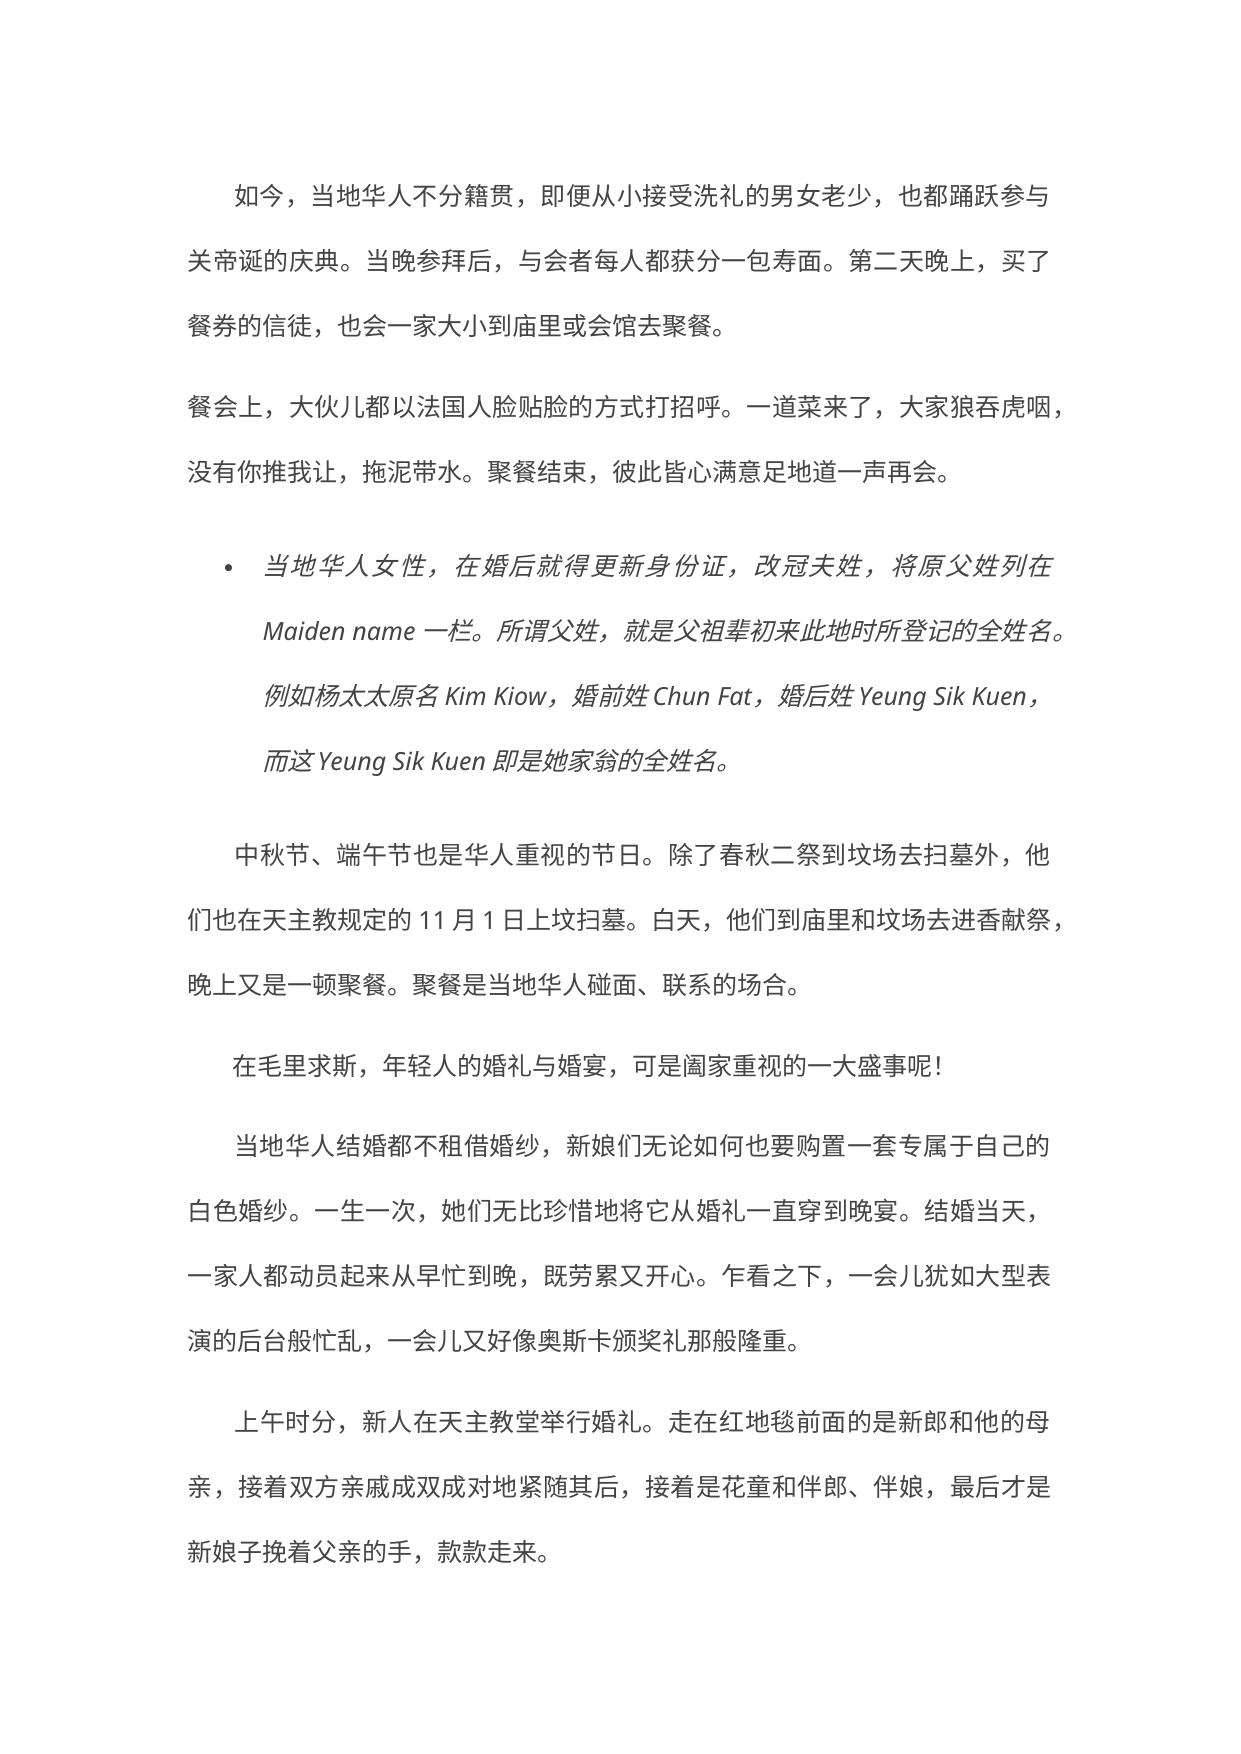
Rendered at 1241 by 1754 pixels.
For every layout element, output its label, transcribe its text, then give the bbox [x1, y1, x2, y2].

text 上午时分，新人在天主教堂举行婚礼。走在红地毯前面的是新郎和他的母亲，接着双方亲戚成双成对地紧随其后，接着是花童和伴郎、伴娘，最后才是新娘子挽着父亲的手，款款走来。 [187, 1388, 1053, 1583]
text 当地华人结婚都不租借婚纱，新娘们无论如何也要购置一套专属于自己的白色婚纱。一生一次，她们无比珍惜地将它从婚礼一直穿到晚宴。结婚当天，一家人都动员起来从早忙到晚，既劳累又开心。乍看之下，一会儿犹如大型表演的后台般忙乱，一会儿又好像奥斯卡颁奖礼那般隆重。 [187, 1112, 1053, 1372]
text 中秋节、端午节也是华人重视的节日。除了春秋二祭到坟场去扫墓外，他们也在天主教规定的11月1日上坟扫墓。白天，他们到庙里和坟场去进香献祭，晚上又是一顿聚餐。聚餐是当地华人碰面、联系的场合。 [187, 821, 1053, 1016]
text 餐会上，大伙儿都以法国人脸贴脸的方式打招呼。一道菜来了，大家狼吞虎咽，没有你推我让，拖泥带水。聚餐结束，彼此皆心满意足地道一声再会。 [187, 373, 1053, 503]
list 当地华人女性，在婚后就得更新身份证，改冠夫姓，将原父姓列在Maiden name一栏。所谓父姓，就是父祖辈初来此地时所登记的全姓名。例如杨太太原名Kim Kiow，婚前姓Chun Fat，婚后姓Yeung Sik Kuen，而这Yeung Sik Kuen即是她家翁的全姓名。 [225, 532, 1053, 792]
text 如今，当地华人不分籍贯，即便从小接受洗礼的男女老少，也都踊跃参与关帝诞的庆典。当晚参拜后，与会者每人都获分一包寿面。第二天晚上，买了餐券的信徒，也会一家大小到庙里或会馆去聚餐。 [187, 162, 1053, 357]
text 在毛里求斯，年轻人的婚礼与婚宴，可是阖家重视的一大盛事呢！ [187, 1032, 1053, 1097]
